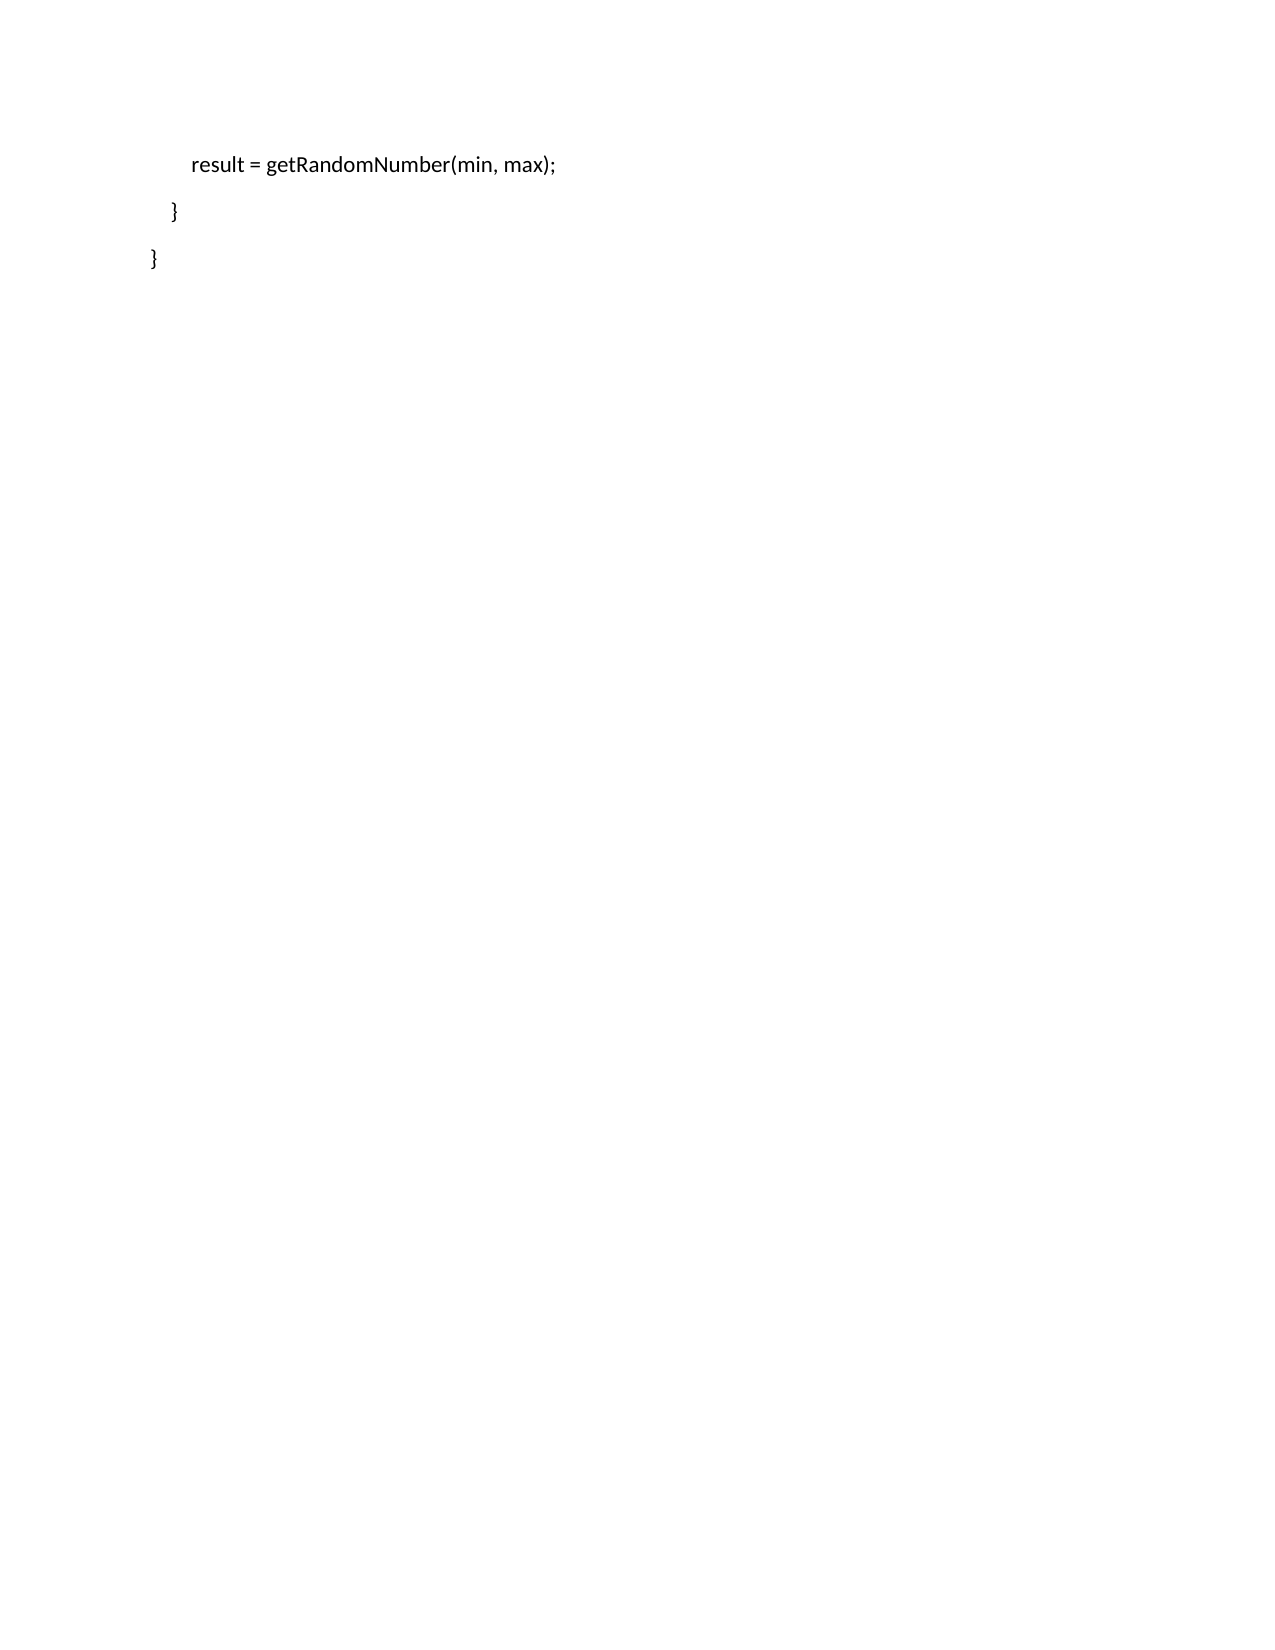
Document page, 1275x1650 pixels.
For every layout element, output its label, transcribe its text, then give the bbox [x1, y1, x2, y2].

text } [150, 197, 1125, 225]
text result = getRandomNumber(min, max); [150, 150, 1125, 178]
text } [150, 244, 1125, 272]
